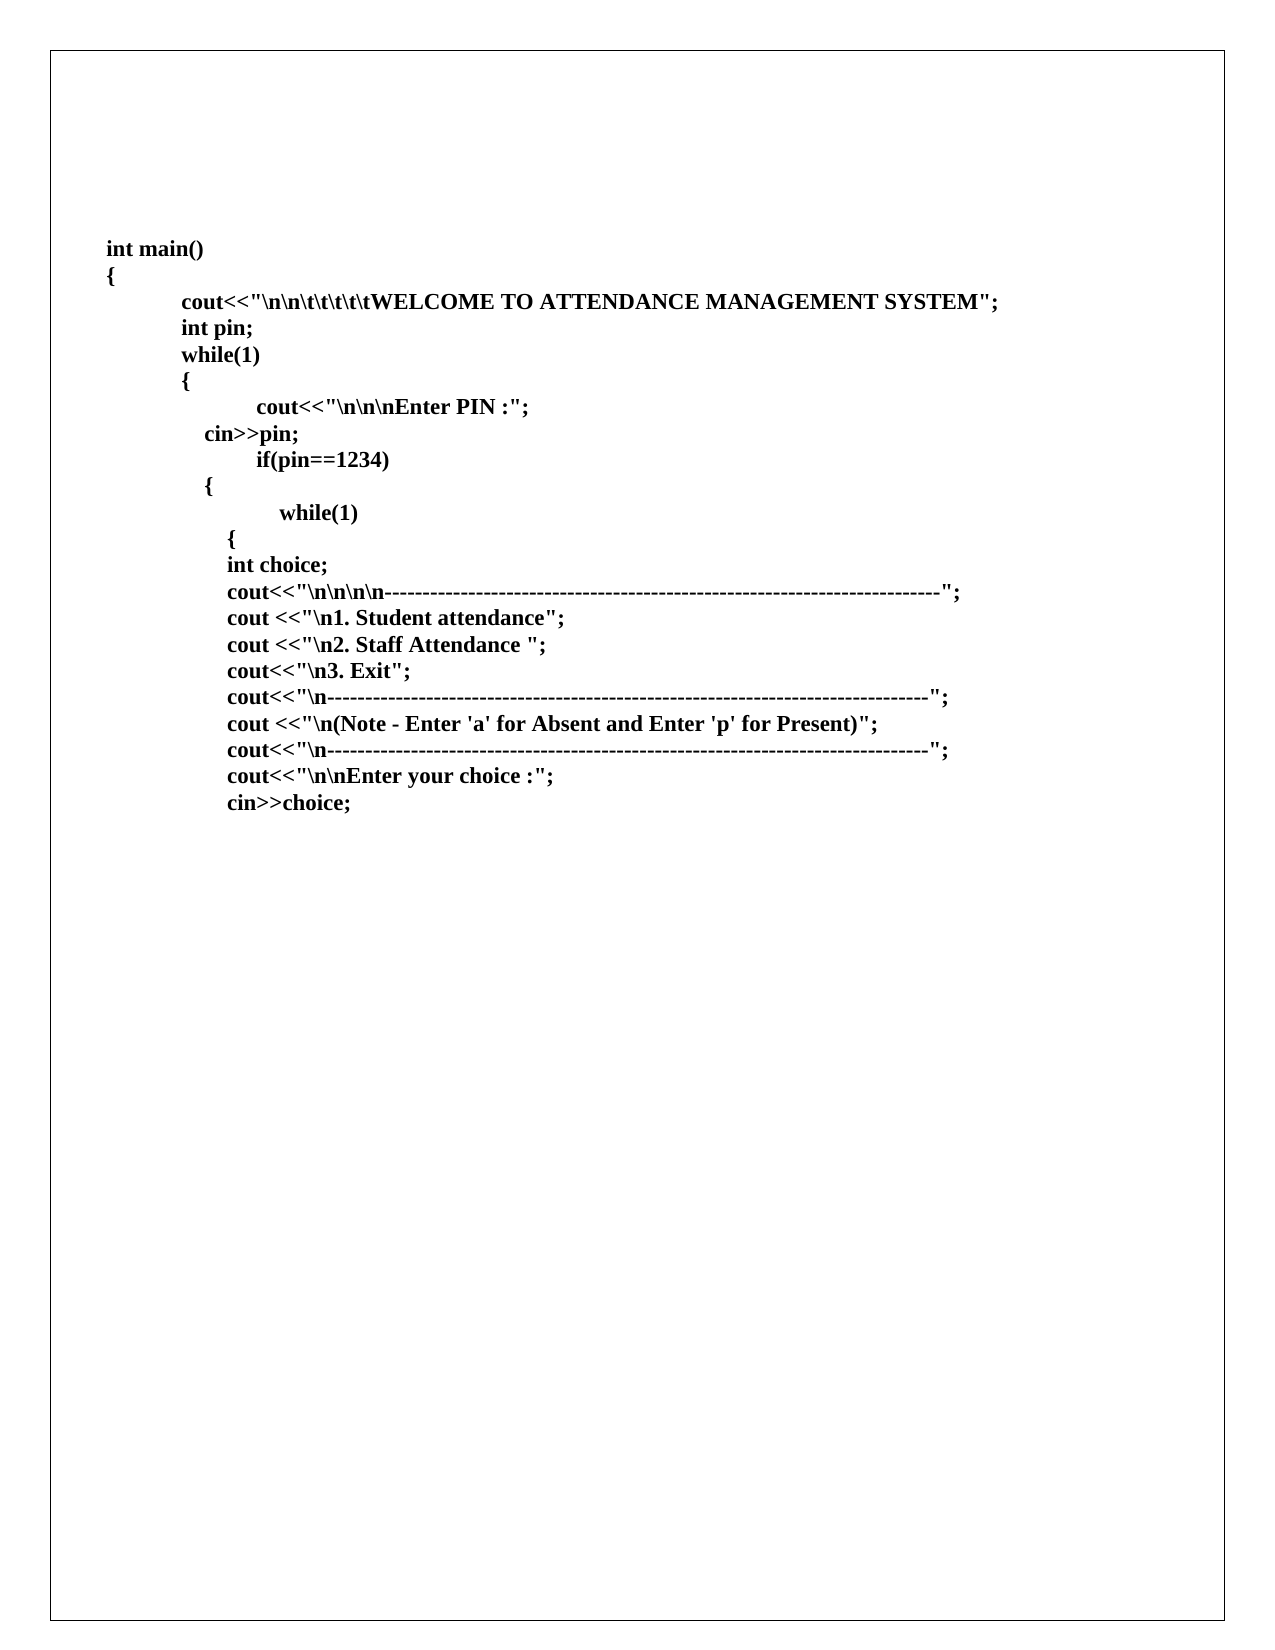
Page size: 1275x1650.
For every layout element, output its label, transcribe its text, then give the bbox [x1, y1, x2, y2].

text int main() [106, 235, 1169, 262]
text cout<<"\n\n\n\n-------------------------------------------------------------------------"; [106, 578, 1169, 604]
text cout<<"\n\n\nEnter PIN :"; [106, 393, 1169, 420]
text cout<<"\n-------------------------------------------------------------------------------"; [106, 683, 1169, 710]
text cin>>pin; [106, 420, 1169, 446]
text cout<<"\n\n\t\t\t\t\tWELCOME TO ATTENDANCE MANAGEMENT SYSTEM"; [106, 288, 1169, 314]
text { [106, 525, 1169, 552]
text cout <<"\n(Note - Enter 'a' for Absent and Enter 'p' for Present)"; [106, 710, 1169, 736]
text cin>>choice; [106, 789, 1169, 815]
text while(1) [106, 499, 1169, 525]
text if(pin==1234) [106, 446, 1169, 472]
text cout <<"\n2. Staff Attendance "; [106, 631, 1169, 657]
text { [106, 472, 1169, 499]
text { [106, 367, 1169, 393]
text { [106, 262, 1169, 288]
text cout <<"\n1. Student attendance"; [106, 604, 1169, 631]
text cout<<"\n-------------------------------------------------------------------------------"; [106, 736, 1169, 762]
text while(1) [106, 341, 1169, 367]
text int choice; [106, 552, 1169, 578]
text cout<<"\n3. Exit"; [106, 657, 1169, 683]
text cout<<"\n\nEnter your choice :"; [106, 762, 1169, 789]
text int pin; [106, 314, 1169, 341]
